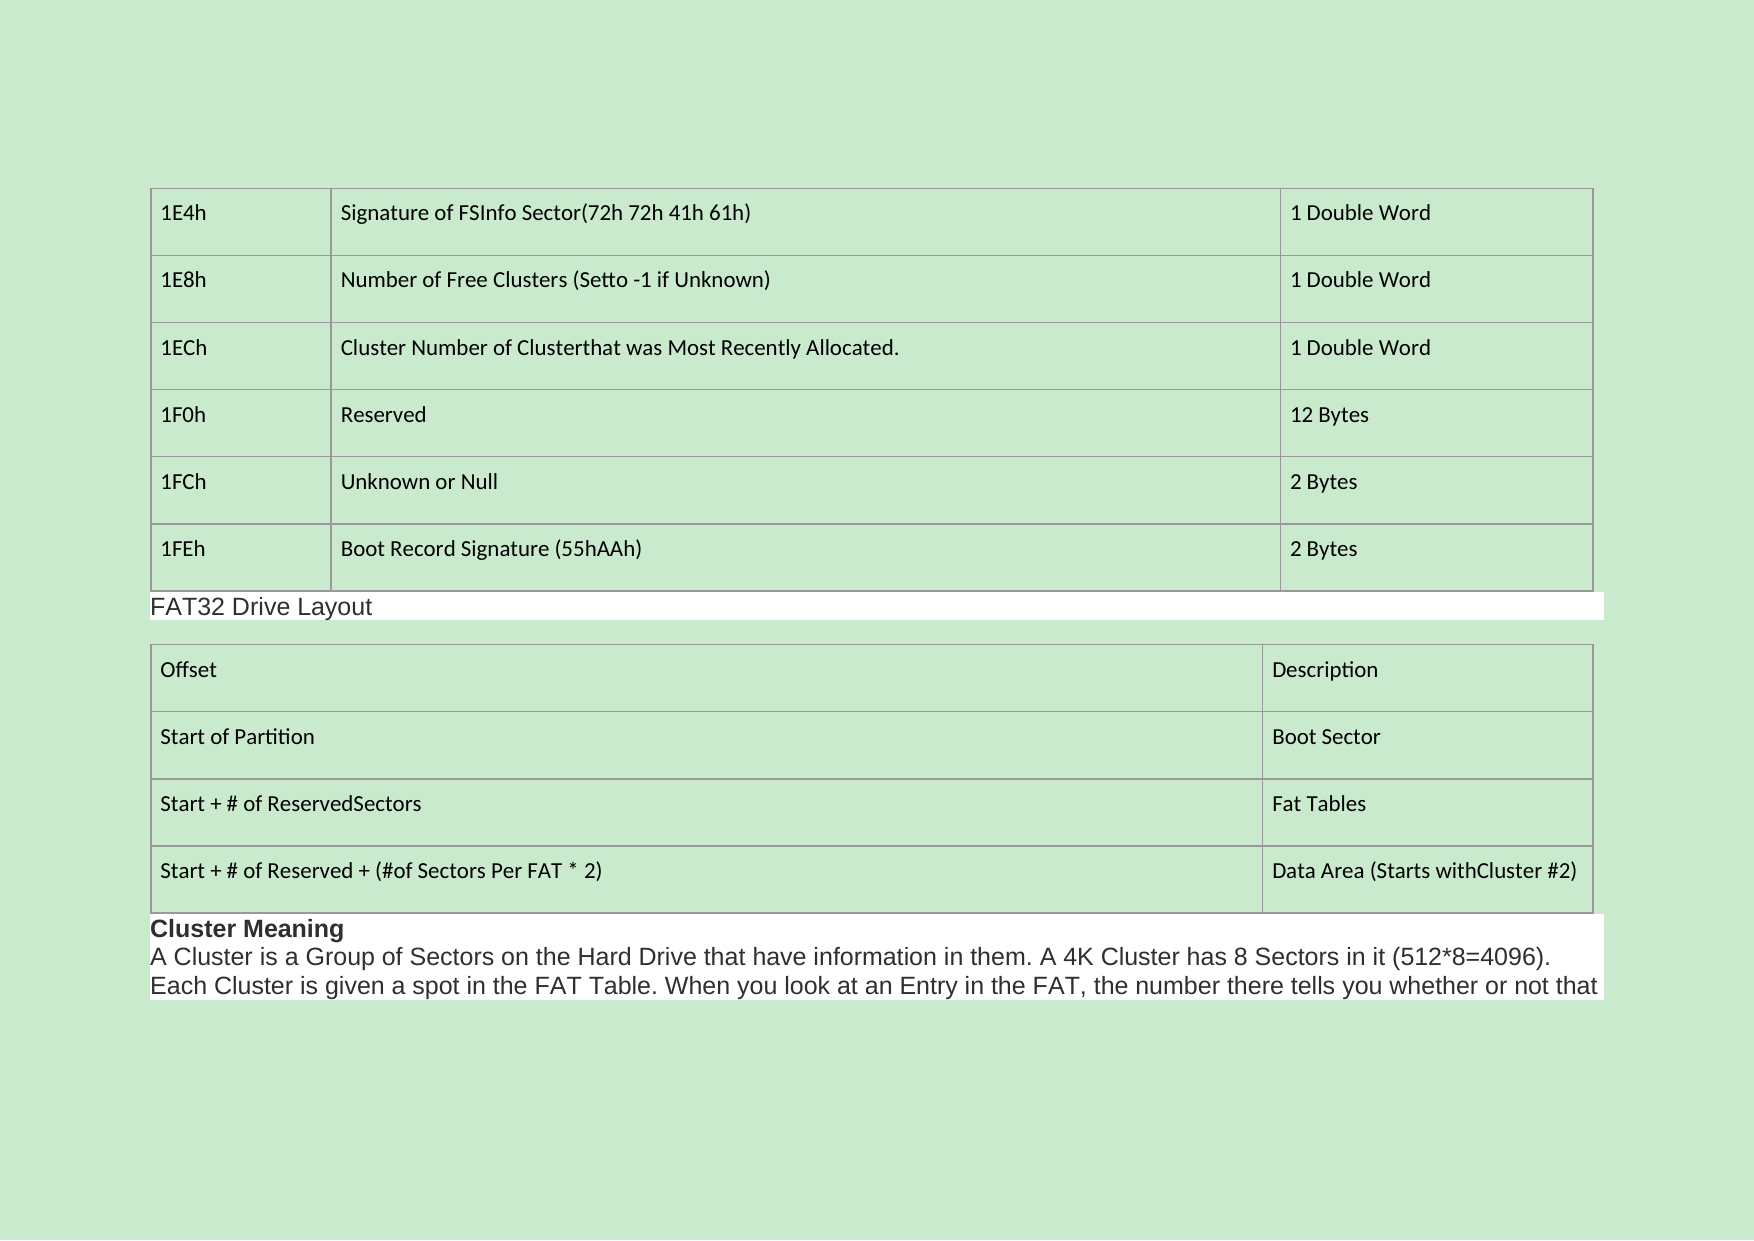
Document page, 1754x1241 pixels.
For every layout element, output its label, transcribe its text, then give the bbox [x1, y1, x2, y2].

table_cell 1F0h [152, 390, 330, 456]
table_cell 1 Double Word [1281, 323, 1592, 389]
table_cell 1ECh [152, 323, 330, 389]
table_cell Boot Record Signature (55hAAh) [332, 525, 1280, 590]
table_cell 2 Bytes [1281, 457, 1592, 523]
table_cell Boot Sector [1263, 712, 1592, 778]
table_cell 1E8h [152, 256, 330, 322]
text Cluster Meaning [150, 914, 1604, 942]
text FAT32 Drive Layout [150, 592, 1604, 620]
table_cell Start + # of Reserved + (#of Sectors Per FAT * 2) [152, 847, 1262, 912]
table_cell Unknown or Null [332, 457, 1280, 523]
table_cell Fat Tables [1263, 780, 1592, 845]
table_cell Cluster Number of Clusterthat was Most Recently Allocated. [332, 323, 1280, 389]
table_cell 1 Double Word [1281, 189, 1592, 254]
table_cell 1E4h [152, 189, 330, 254]
table_cell Start + # of ReservedSectors [152, 780, 1262, 845]
table_header Offset [152, 645, 1262, 711]
table_cell 12 Bytes [1281, 390, 1592, 456]
table_cell 1 Double Word [1281, 256, 1592, 322]
table_cell Number of Free Clusters (Setto -1 if Unknown) [332, 256, 1280, 322]
table_cell 1FEh [152, 525, 330, 590]
table_cell Start of Partition [152, 712, 1262, 778]
table_cell Reserved [332, 390, 1280, 456]
table_cell 1FCh [152, 457, 330, 523]
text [150, 942, 1604, 1000]
table_header Description [1263, 645, 1592, 711]
table_cell Signature of FSInfo Sector(72h 72h 41h 61h) [332, 189, 1280, 254]
table_cell 2 Bytes [1281, 525, 1592, 590]
table_cell Data Area (Starts withCluster #2) [1263, 847, 1592, 912]
